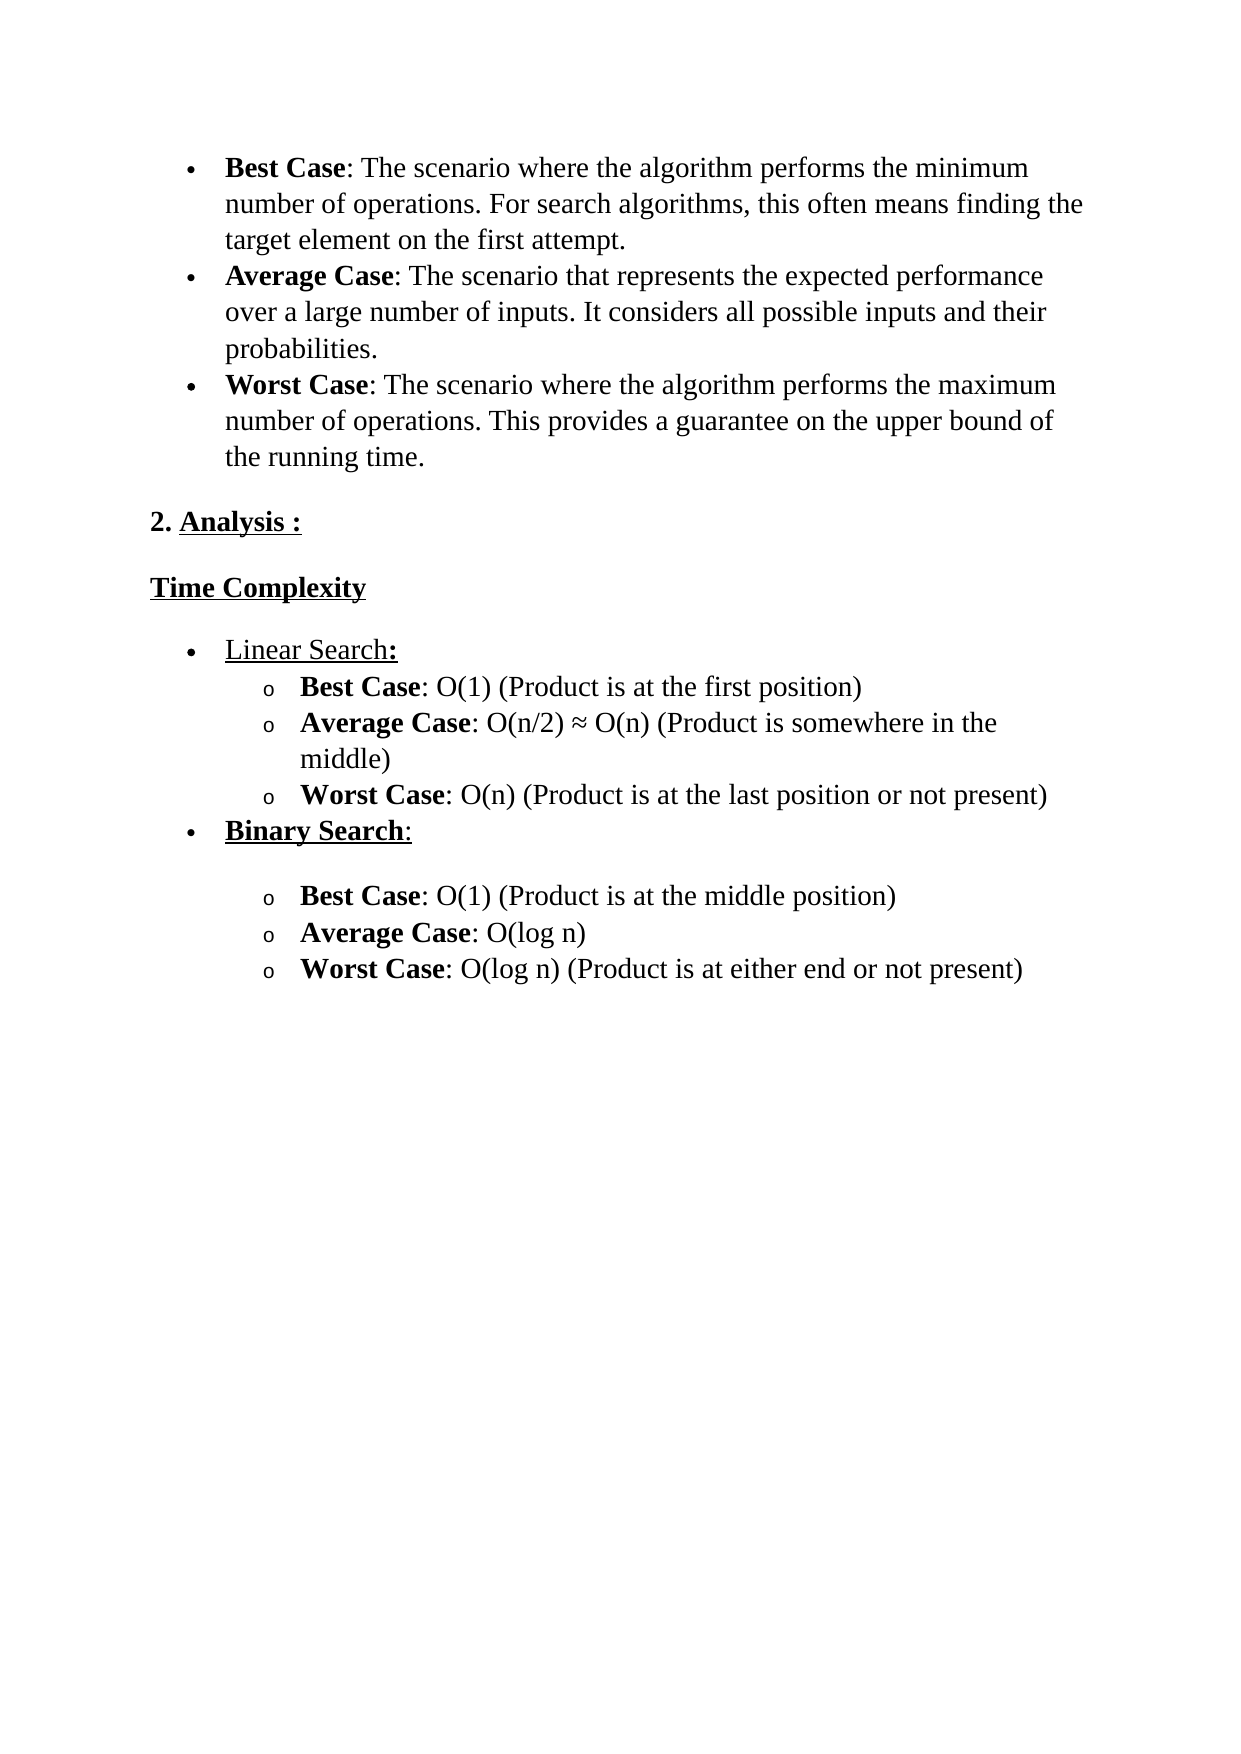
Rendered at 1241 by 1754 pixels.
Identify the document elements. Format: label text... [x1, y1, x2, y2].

list Best Case: O(1) (Product is at the first position) [262, 669, 1090, 702]
list Best Case: O(1) (Product is at the middle position) [262, 878, 1090, 912]
list Worst Case: O(log n) (Product is at either end or not present) [262, 951, 1090, 984]
list Binary Search: [187, 813, 1090, 847]
list Average Case: The scenario that represents the expected performance over a large number of inputs. It considers all possible inputs and their probabilities. [187, 258, 1090, 364]
list Average Case: O(n/2) ≈ O(n) (Product is somewhere in the middle) [262, 705, 1090, 774]
list Analysis : [150, 504, 1090, 538]
subtitle Time Complexity [150, 570, 1090, 603]
list Worst Case: O(n) (Product is at the last position or not present) [262, 777, 1090, 811]
list Best Case: The scenario where the algorithm performs the minimum number of operations. For search algorithms, this often means finding the target element on the first attempt. [187, 150, 1090, 256]
list Worst Case: The scenario where the algorithm performs the maximum number of operations. This provides a guarantee on the upper bound of the running time. [187, 367, 1090, 473]
list Linear Search: [187, 632, 1090, 666]
list Average Case: O(log n) [262, 915, 1090, 948]
